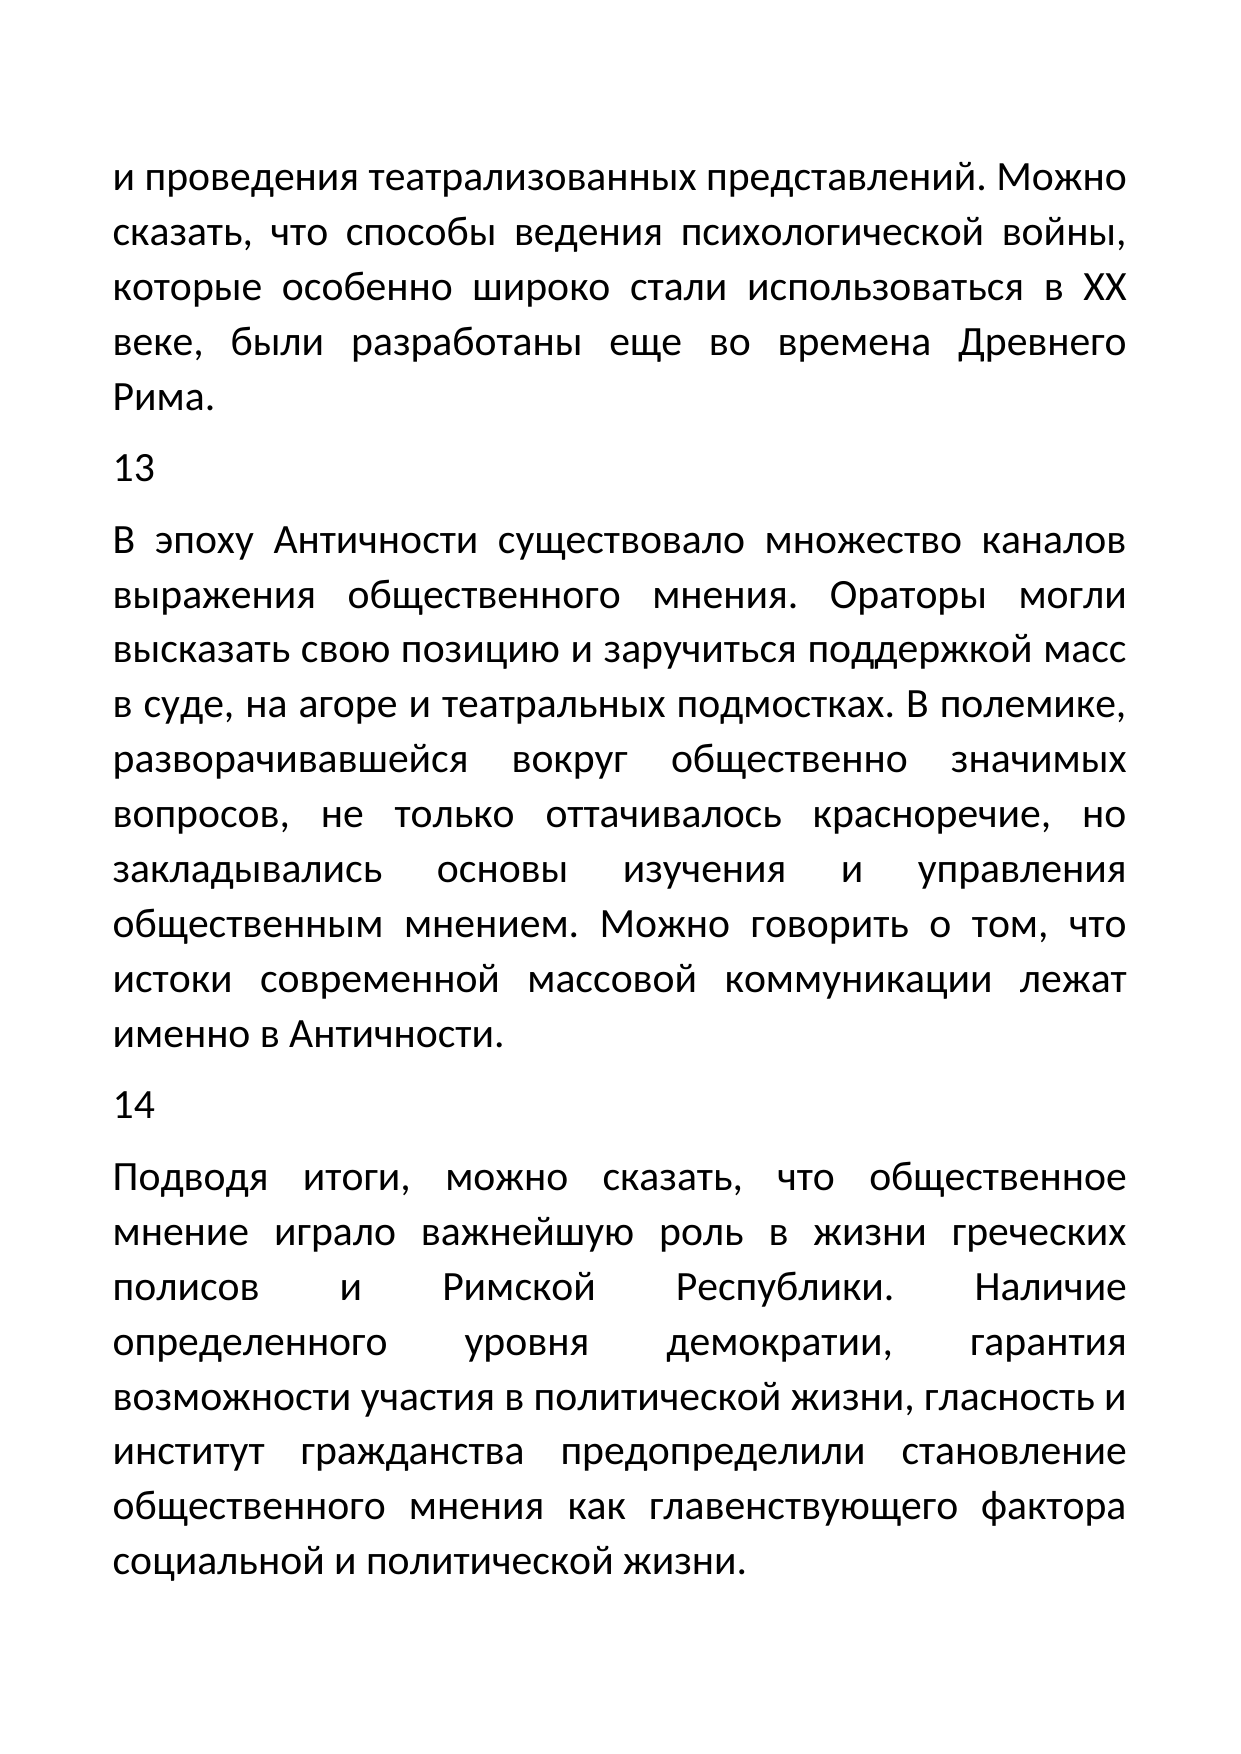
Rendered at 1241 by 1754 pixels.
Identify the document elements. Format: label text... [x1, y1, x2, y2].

text 14 [112, 1078, 1128, 1129]
text В эпоху Античности существовало множество каналов выражения общественного мнения. Ораторы могли высказать свою позицию и заручиться поддержкой масс в суде, на агоре и театральных подмостках. В полемике, разворачивавшейся вокруг общественно значимых вопросов, не только оттачивалось красноречие, но закладывались основы изучения и управления общественным мнением. Можно говорить о том, что истоки современной массовой коммуникации лежат именно в Античности. [112, 513, 1128, 1058]
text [112, 150, 1128, 420]
text Подводя итоги, можно сказать, что общественное мнение играло важнейшую роль в жизни греческих полисов и Римской Республики. Наличие определенного уровня демократии, гарантия возможности участия в политической жизни, гласность и институт гражданства предопределили становление общественного мнения как главенствующего фактора социальной и политической жизни. [112, 1150, 1128, 1585]
text 13 [112, 441, 1128, 492]
